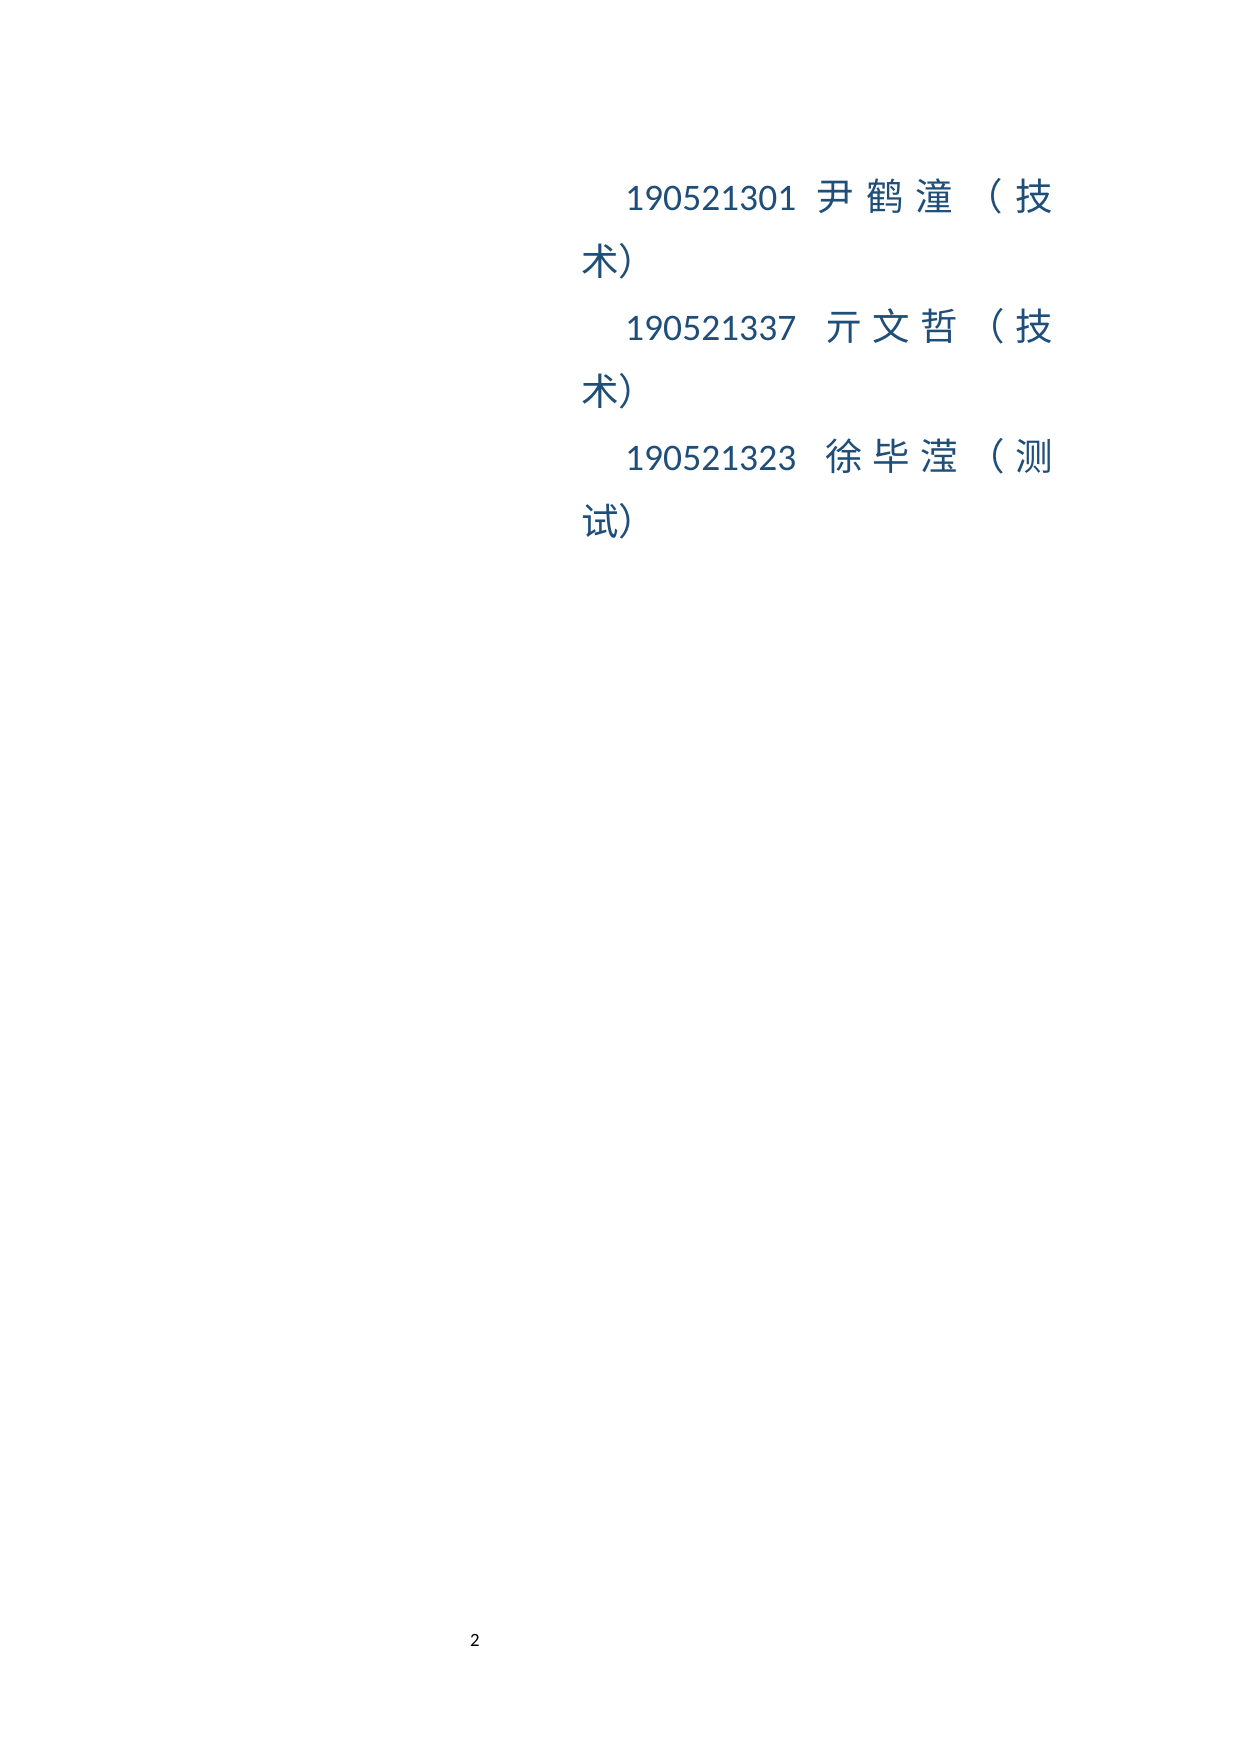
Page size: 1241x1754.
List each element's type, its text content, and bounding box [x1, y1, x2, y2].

text 190521323 徐毕滢（测试） [581, 422, 1053, 552]
text 190521301尹鹤潼（技术） [581, 162, 1053, 292]
text 190521337 亓文哲（技术） [581, 292, 1053, 422]
